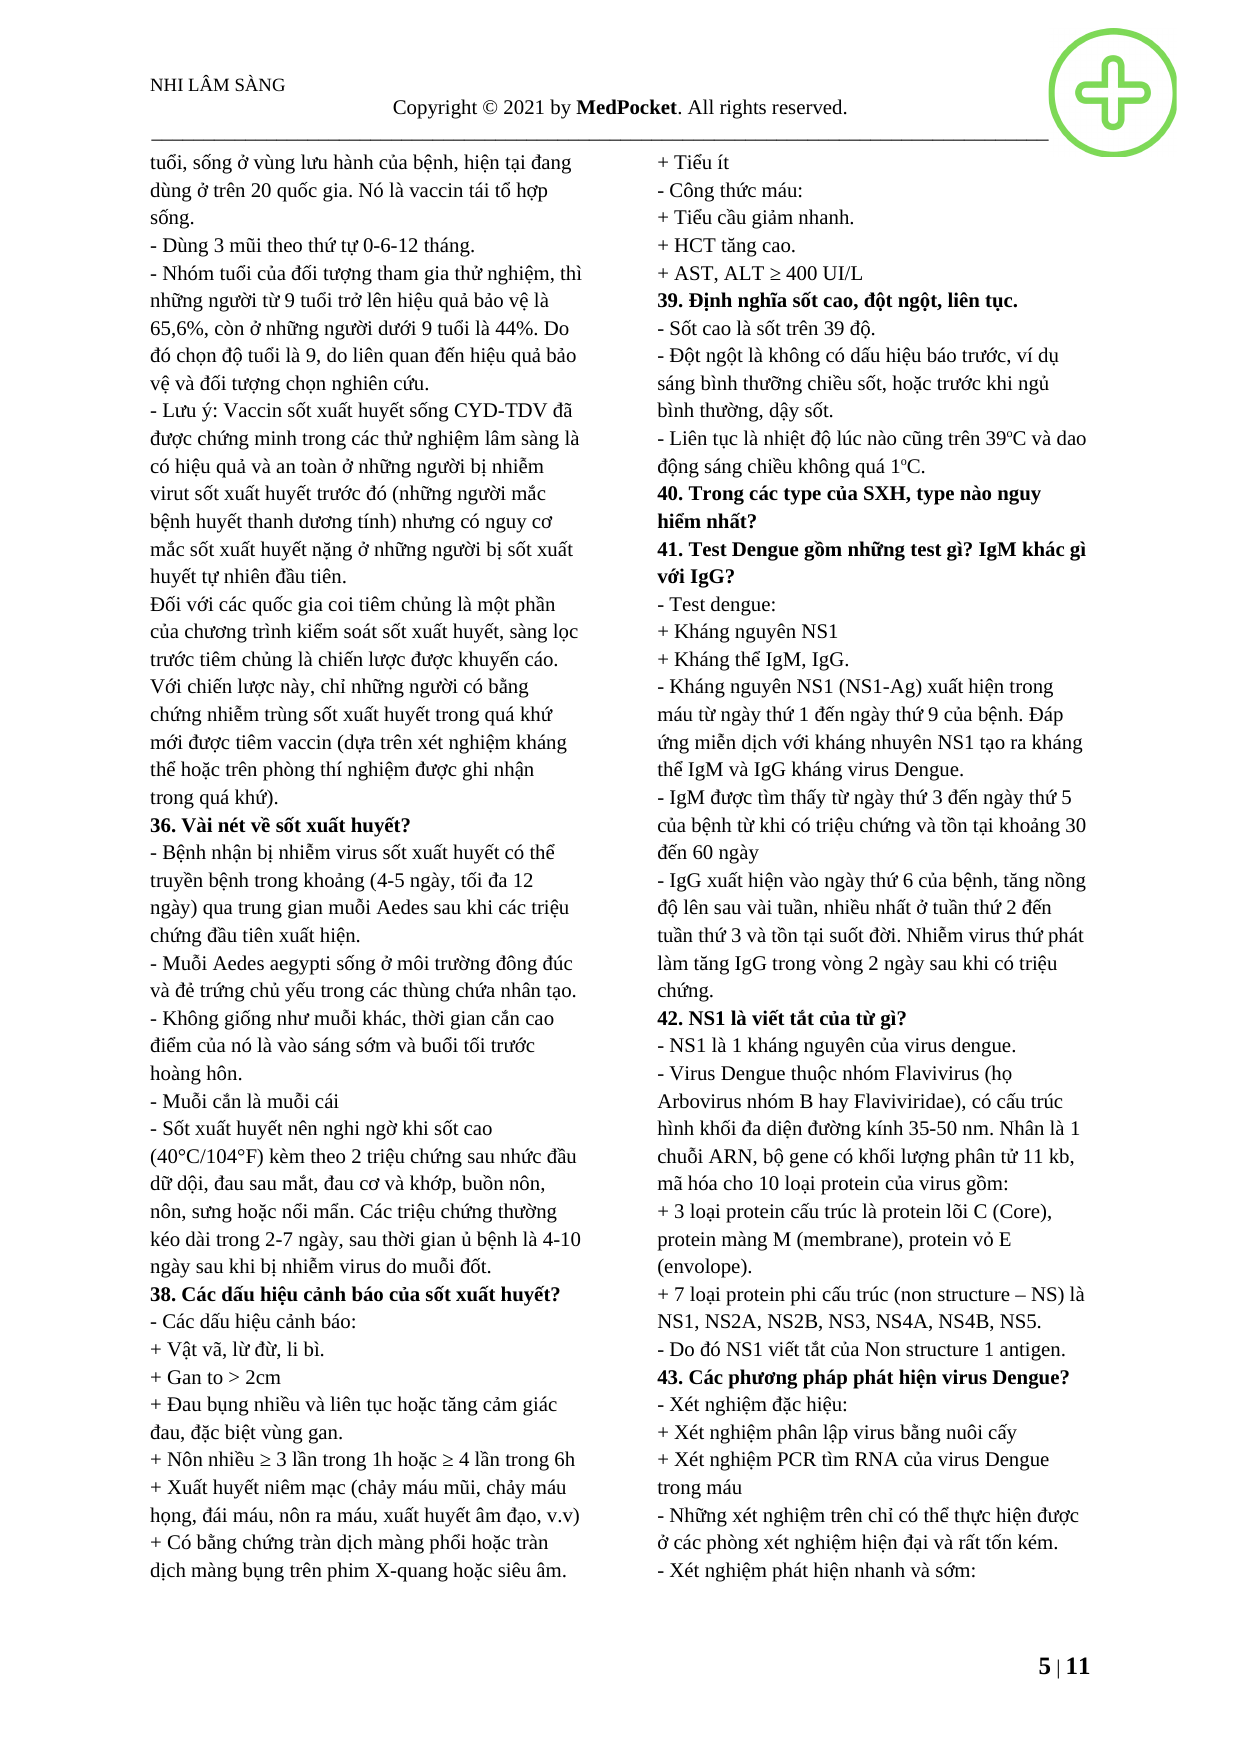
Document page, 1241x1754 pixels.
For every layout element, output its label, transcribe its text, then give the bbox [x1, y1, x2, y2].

text + 3 loại protein cấu trúc là protein lõi C (Core), protein màng M (membrane), protein vỏ E (envolope). [657, 1199, 1090, 1278]
text - Liên tục là nhiệt độ lúc nào cũng trên 39oC và dao động sáng chiều không quá 1oC. [657, 426, 1090, 478]
text - IgM được tìm thấy từ ngày thứ 3 đến ngày thứ 5 của bệnh từ khi có triệu chứng và tồn tại khoảng 30 đến 60 ngày [657, 785, 1090, 864]
text + Nôn nhiều ≥ 3 lần trong 1h hoặc ≥ 4 lần trong 6h [150, 1447, 583, 1471]
text - Virus Dengue thuộc nhóm Flavivirus (họ Arbovirus nhóm B hay Flaviviridae), có cấu trúc hình khối đa diện đường kính 35-50 nm. Nhân là 1 chuỗi ARN, bộ gene có khối lượng phân tử 11 kb, mã hóa cho 10 loại protein của virus gồm: [657, 1061, 1090, 1195]
text + AST, ALT ≥ 400 UI/L [657, 260, 1090, 284]
text - Muỗi cắn là muỗi cái [150, 1088, 583, 1113]
text - Test dengue: [657, 592, 1090, 616]
text - Không giống như muỗi khác, thời gian cắn cao điểm của nó là vào sáng sớm và buổi tối trước hoàng hôn. [150, 1006, 583, 1085]
text + Xuất huyết niêm mạc (chảy máu mũi, chảy máu họng, đái máu, nôn ra máu, xuất huyết âm đạo, v.v) [150, 1475, 583, 1527]
text + Xét nghiệm phân lập virus bằng nuôi cấy [657, 1420, 1090, 1444]
text - IgG xuất hiện vào ngày thứ 6 của bệnh, tăng nồng độ lên sau vài tuần, nhiều nhất ở tuần thứ 2 đến tuần thứ 3 và tồn tại suốt đời. Nhiễm virus thứ phát làm tăng IgG trong vòng 2 ngày sau khi có triệu chứng. [657, 868, 1090, 1002]
text - Dùng 3 mũi theo thứ tự 0-6-12 tháng. [150, 233, 583, 257]
text - Bệnh nhận bị nhiễm virus sốt xuất huyết có thể truyền bệnh trong khoảng (4-5 ngày, tối đa 12 ngày) qua trung gian muỗi Aedes sau khi các triệu chứng đầu tiên xuất hiện. [150, 840, 583, 947]
text + Có bằng chứng tràn dịch màng phổi hoặc tràn dịch màng bụng trên phim X-quang hoặc siêu âm. [150, 1530, 583, 1582]
text - Do đó NS1 viết tắt của Non structure 1 antigen. [657, 1337, 1090, 1361]
text 38. Các dấu hiệu cảnh báo của sốt xuất huyết? [150, 1282, 583, 1306]
text 36. Vài nét về sốt xuất huyết? [150, 812, 583, 837]
text 41. Test Dengue gồm những test gì? IgM khác gì với IgG? [657, 536, 1090, 588]
text - Các dấu hiệu cảnh báo: [150, 1309, 583, 1333]
text - Nhóm tuổi của đối tượng tham gia thử nghiệm, thì những người từ 9 tuổi trở lên hiệu quả bảo vệ là 65,6%, còn ở những người dưới 9 tuổi là 44%. Do đó chọn độ tuổi là 9, do liên quan đến hiệu quả bảo vệ và đối tượng chọn nghiên cứu. [150, 260, 583, 395]
text - Đột ngột là không có dấu hiệu báo trước, ví dụ sáng bình thưỡng chiều sốt, hoặc trước khi ngủ bình thường, dậy sốt. [657, 343, 1090, 422]
text - Lưu ý: Vaccin sốt xuất huyết sống CYD-TDV đã được chứng minh trong các thử nghiệm lâm sàng là có hiệu quả và an toàn ở những người bị nhiễm virut sốt xuất huyết trước đó (những người mắc bệnh huyết thanh dương tính) nhưng có nguy cơ mắc sốt xuất huyết nặng ở những người bị sốt xuất huyết tự nhiên đầu tiên. [150, 398, 583, 588]
text + Vật vã, lừ đừ, li bì. [150, 1337, 583, 1361]
text 43. Các phương pháp phát hiện virus Dengue? [657, 1364, 1090, 1389]
text 42. NS1 là viết tắt của từ gì? [657, 1006, 1090, 1030]
text + 7 loại protein phi cấu trúc (non structure – NS) là NS1, NS2A, NS2B, NS3, NS4A, NS4B, NS5. [657, 1282, 1090, 1333]
text - Sốt xuất huyết nên nghi ngờ khi sốt cao (40°C/104°F) kèm theo 2 triệu chứng sau nhức đầu dữ dội, đau sau mắt, đau cơ và khớp, buồn nôn, nôn, sưng hoặc nổi mẩn. Các triệu chứng thường kéo dài trong 2-7 ngày, sau thời gian ủ bệnh là 4-10 ngày sau khi bị nhiễm virus do muỗi đốt. [150, 1116, 583, 1278]
text + Xét nghiệm PCR tìm RNA của virus Dengue trong máu [657, 1447, 1090, 1499]
text + Tiểu ít [657, 150, 1090, 174]
text + Gan to > 2cm [150, 1364, 583, 1389]
text 39. Định nghĩa sốt cao, đột ngột, liên tục. [657, 288, 1090, 312]
text 40. Trong các type của SXH, type nào nguy hiểm nhất? [657, 481, 1090, 533]
text - Công thức máu: [657, 178, 1090, 202]
text - Sốt cao là sốt trên 39 độ. [657, 316, 1090, 340]
picture [1048, 28, 1177, 157]
text - NS1 là 1 kháng nguyên của virus dengue. [657, 1033, 1090, 1057]
text Đối với các quốc gia coi tiêm chủng là một phần của chương trình kiểm soát sốt xuất huyết, sàng lọc trước tiêm chủng là chiến lược được khuyến cáo. Với chiến lược này, chỉ những người có bằng chứng nhiễm trùng sốt xuất huyết trong quá khứ mới được tiêm vaccin (dựa trên xét nghiệm kháng thể hoặc trên phòng thí nghiệm được ghi nhận trong quá khứ). [150, 592, 583, 809]
text - Xét nghiệm phát hiện nhanh và sớm: [657, 1558, 1090, 1582]
text - Những xét nghiệm trên chỉ có thể thực hiện được ở các phòng xét nghiệm hiện đại và rất tốn kém. [657, 1503, 1090, 1554]
text - Xét nghiệm đặc hiệu: [657, 1392, 1090, 1416]
text - Muỗi Aedes aegypti sống ở môi trường đông đúc và đẻ trứng chủ yếu trong các thùng chứa nhân tạo. [150, 951, 583, 1002]
text + HCT tăng cao. [657, 233, 1090, 257]
text + Đau bụng nhiều và liên tục hoặc tăng cảm giác đau, đặc biệt vùng gan. [150, 1392, 583, 1444]
text + Tiểu cầu giảm nhanh. [657, 205, 1090, 229]
text - Kháng nguyên NS1 (NS1-Ag) xuất hiện trong máu từ ngày thứ 1 đến ngày thứ 9 của bệnh. Đáp ứng miễn dịch với kháng nhuyên NS1 tạo ra kháng thể IgM và IgG kháng virus Dengue. [657, 674, 1090, 781]
text + Kháng thể IgM, IgG. [657, 647, 1090, 671]
text + Kháng nguyên NS1 [657, 619, 1090, 643]
